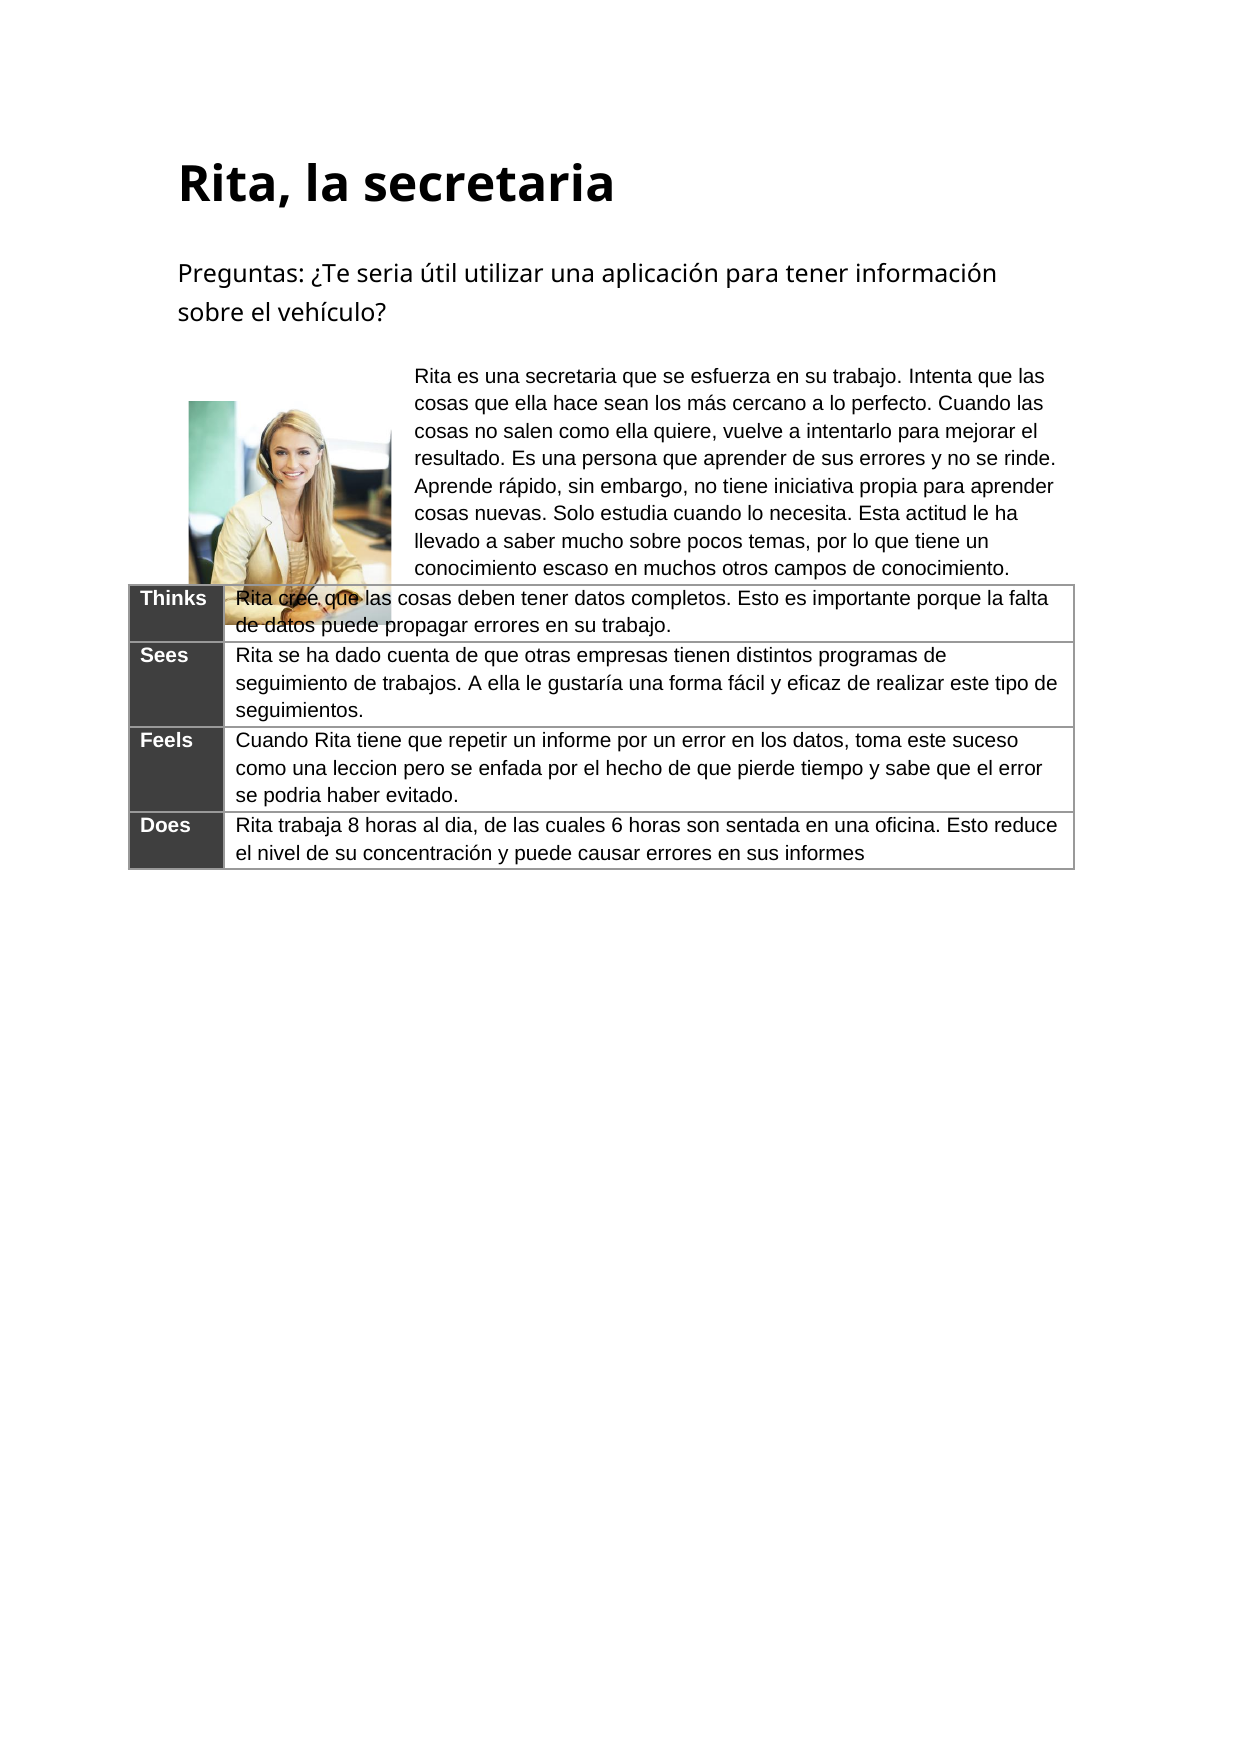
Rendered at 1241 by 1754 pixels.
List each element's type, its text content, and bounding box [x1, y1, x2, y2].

table_cell Rita se ha dado cuenta de que otras empresas tienen distintos programas de seguimiento de trabajos. A ella le gustaría una forma fácil y eficaz de realizar este tipo de seguimientos. [225, 643, 1073, 726]
table_header Rita cree que las cosas deben tener datos completos. Esto es importante porque la falta de datos puede propagar errores en su trabajo. [225, 586, 1073, 641]
table_cell Sees [130, 643, 223, 726]
table_cell Feels [130, 728, 223, 811]
picture [188, 580, 392, 584]
table_cell Cuando Rita tiene que repetir un informe por un error en los datos, toma este suceso como una leccion pero se enfada por el hecho de que pierde tiempo y sabe que el error se podria haber evitado. [225, 728, 1073, 811]
text Rita, la secretaria [177, 148, 1063, 216]
table_cell Rita trabaja 8 horas al dia, de las cuales 6 horas son sentada en una oficina. Esto reduce el nivel de su concentración y puede causar errores en sus informes [225, 813, 1073, 868]
table_cell Does [130, 813, 223, 868]
text Preguntas: ¿Te seria útil utilizar una aplicación para tener información sobre el vehículo? [177, 255, 1063, 328]
table_header Thinks [130, 586, 223, 641]
text Rita es una secretaria que se esfuerza en su trabajo. Intenta que las cosas que ella hace sean los más cercano a lo perfecto. Cuando las cosas no salen como ella quiere, vuelve a intentarlo para mejorar el resultado. Es una persona que aprender de sus errores y no se rinde. Aprende rápido, sin embargo, no tiene iniciativa propia para aprender cosas nuevas. Solo estudia cuando lo necesita. Esta actitud le ha llevado a saber mucho sobre pocos temas, por lo que tiene un conocimiento escaso en muchos otros campos de conocimiento. [177, 364, 1063, 580]
